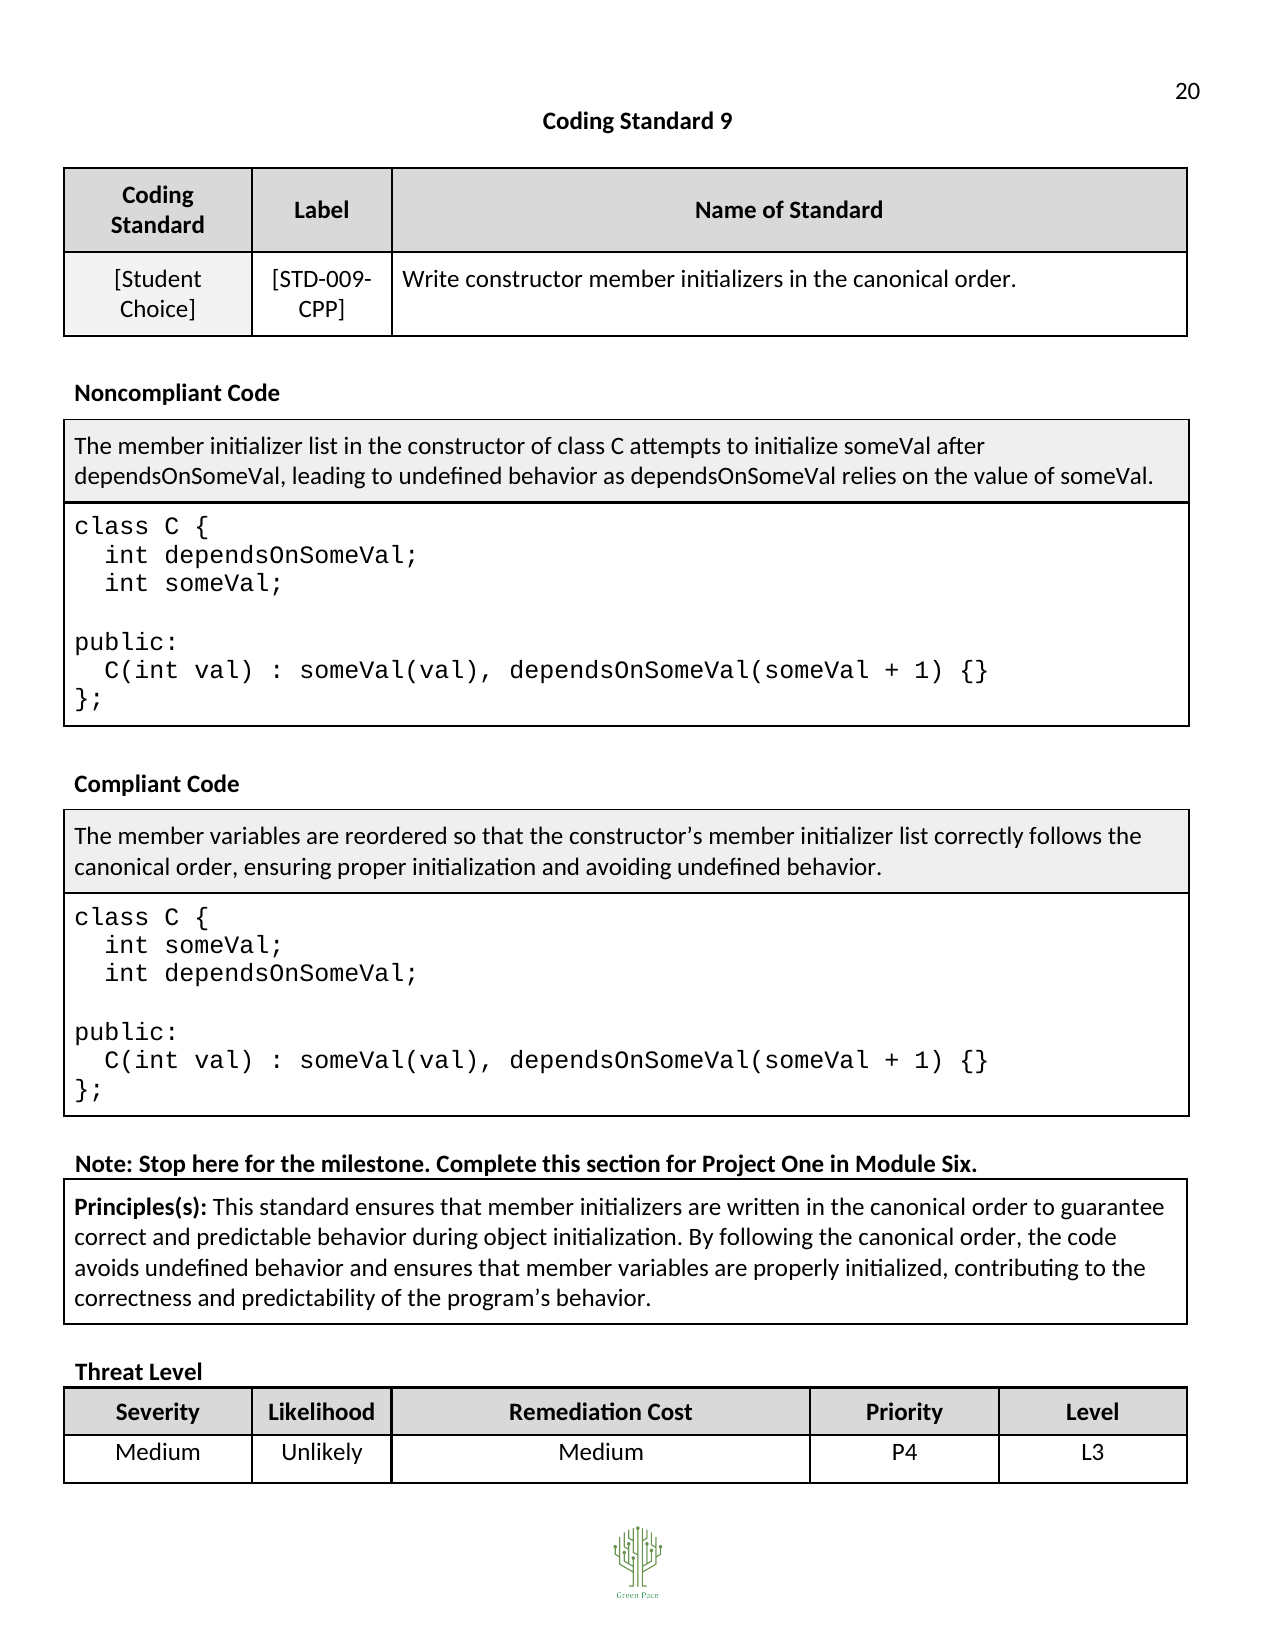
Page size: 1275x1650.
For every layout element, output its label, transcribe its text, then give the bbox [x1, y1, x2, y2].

table_header Compliant Code [64, 758, 1189, 809]
table_cell class C { int dependsOnSomeVal; int someVal; public: C(int val) : someVal(val), dependsOnSomeVal(someVal + 1) {} }; [65, 504, 1188, 725]
subtitle Coding Standard 9 [75, 106, 1200, 136]
table_cell [STD-009-CPP] [253, 253, 391, 334]
table_cell Unlikely [253, 1436, 390, 1482]
picture [605, 1521, 670, 1606]
table_cell P4 [811, 1436, 998, 1482]
table_cell Medium [393, 1436, 809, 1482]
table_header Label [253, 169, 391, 251]
table_header Level [1000, 1389, 1186, 1434]
table_cell [Student Choice] [65, 253, 251, 334]
table_cell L3 [1000, 1436, 1186, 1482]
table_cell The member variables are reordered so that the constructor’s member initializer list correctly follows the canonical order, ensuring proper initialization and avoiding undefined behavior. [65, 810, 1188, 892]
table_cell class C { int someVal; int dependsOnSomeVal; public: C(int val) : someVal(val), dependsOnSomeVal(someVal + 1) {} }; [65, 894, 1188, 1115]
text Threat Level [75, 1356, 1200, 1386]
table_header Remediation Cost [393, 1389, 809, 1434]
table_cell The member initializer list in the constructor of class C attempts to initialize someVal after dependsOnSomeVal, leading to undefined behavior as dependsOnSomeVal relies on the value of someVal. [65, 420, 1188, 501]
table_header Priority [811, 1389, 998, 1434]
table_cell Medium [65, 1436, 251, 1482]
table_header Principles(s): This standard ensures that member initializers are written in the canonical order to guarantee correct and predictable behavior during object initialization. By following the canonical order, the code avoids undefined behavior and ensures that member variables are properly initialized, contributing to the correctness and predictability of the program’s behavior. [65, 1180, 1186, 1323]
table_header Noncompliant Code [64, 367, 1189, 418]
table_header Likelihood [253, 1389, 390, 1434]
text Note: Stop here for the milestone. Complete this section for Project One in Module Six. [75, 1148, 1200, 1178]
table_cell Write constructor member initializers in the canonical order. [393, 253, 1186, 334]
table_header Severity [65, 1389, 251, 1434]
table_header Coding Standard [65, 169, 251, 251]
table_header Name of Standard [393, 169, 1186, 251]
